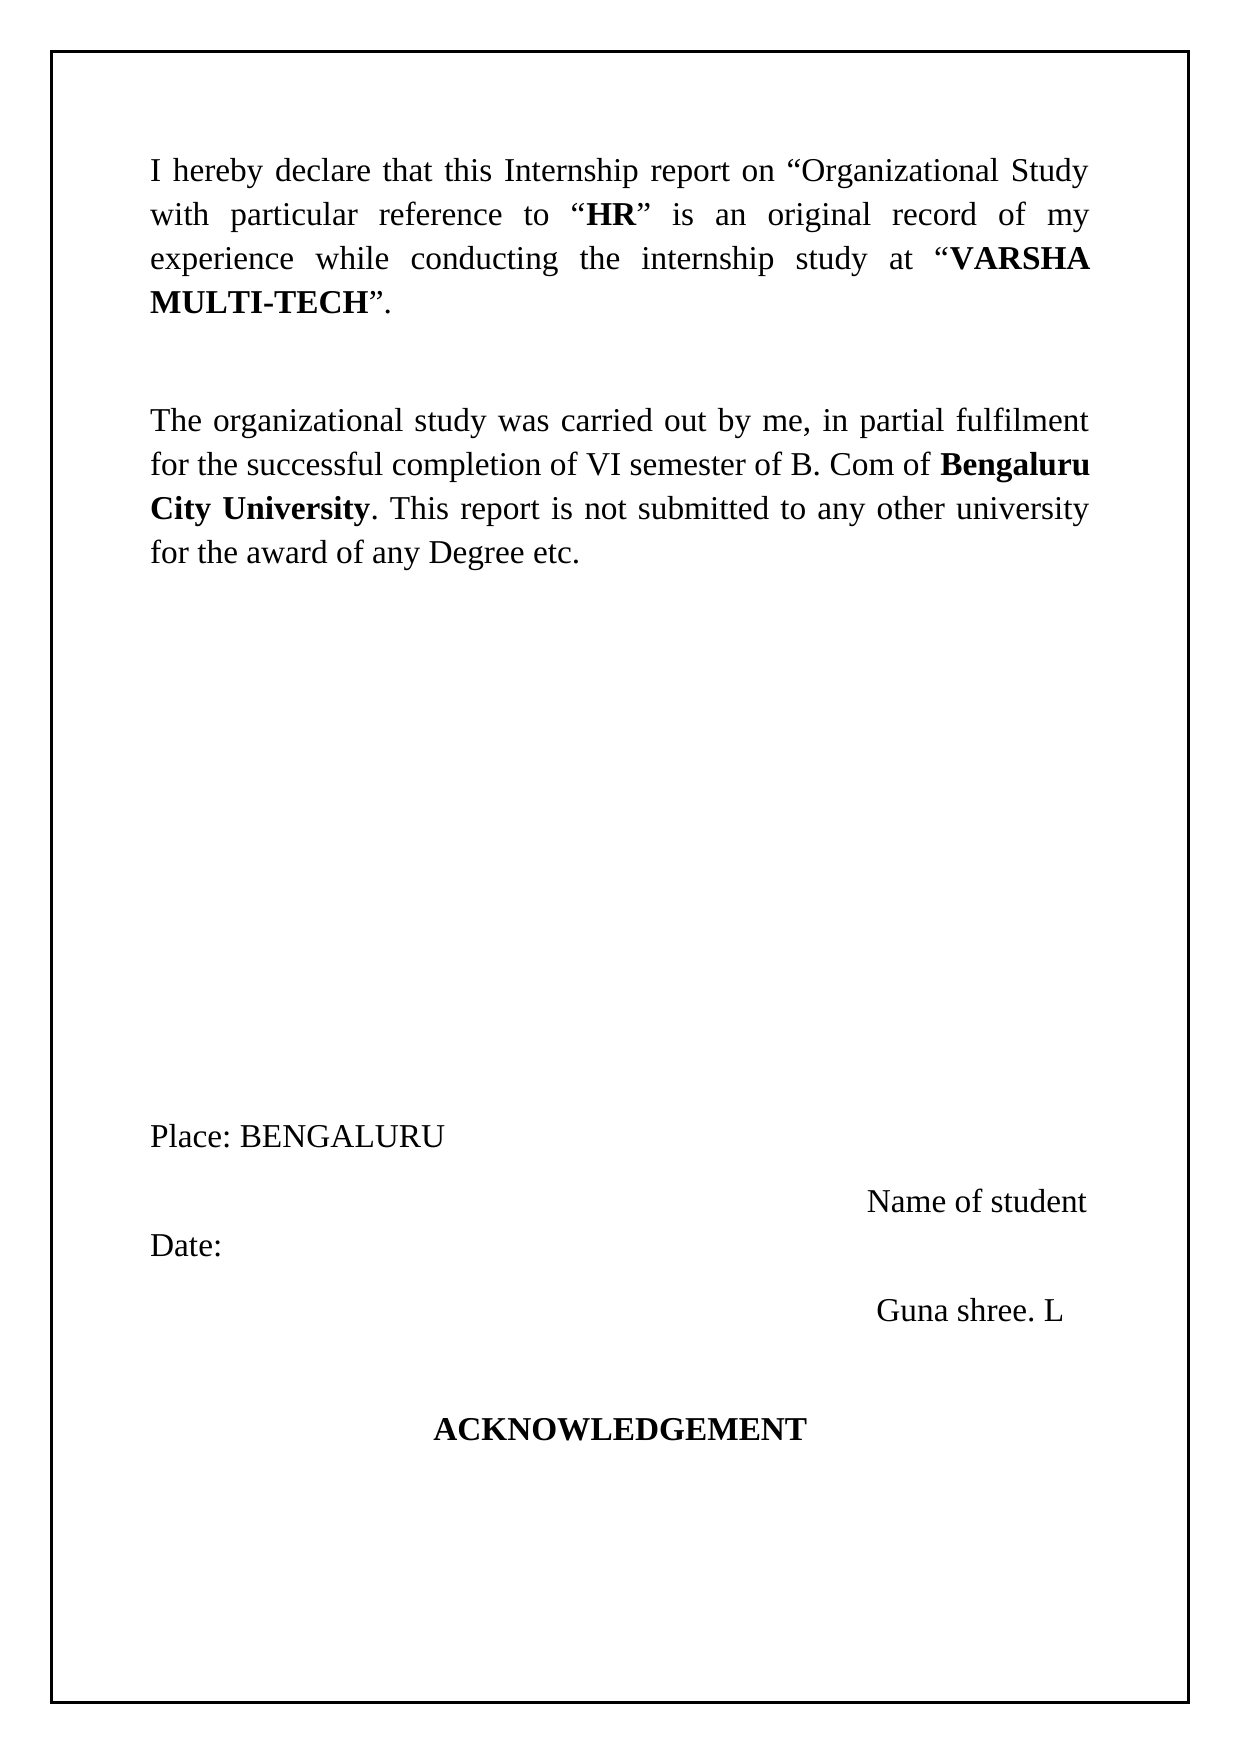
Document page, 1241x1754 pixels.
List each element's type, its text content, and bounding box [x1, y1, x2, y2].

text Place: BENGALURU [150, 1116, 1090, 1155]
text The organizational study was carried out by me, in partial fulfilment for the successful completion of VI semester of B. Com of Bengaluru City University. This report is not submitted to any other university for the award of any Degree etc. [150, 400, 1090, 571]
text Guna shree. L [150, 1290, 1090, 1328]
text ACKNOWLEDGEMENT [150, 1410, 1090, 1448]
text I hereby declare that this Internship report on “Organizational Study with particular reference to “HR” is an original record of my experience while conducting the internship study at “VARSHA MULTI-TECH”. [150, 150, 1090, 321]
text Name of student Date: [150, 1181, 1090, 1264]
